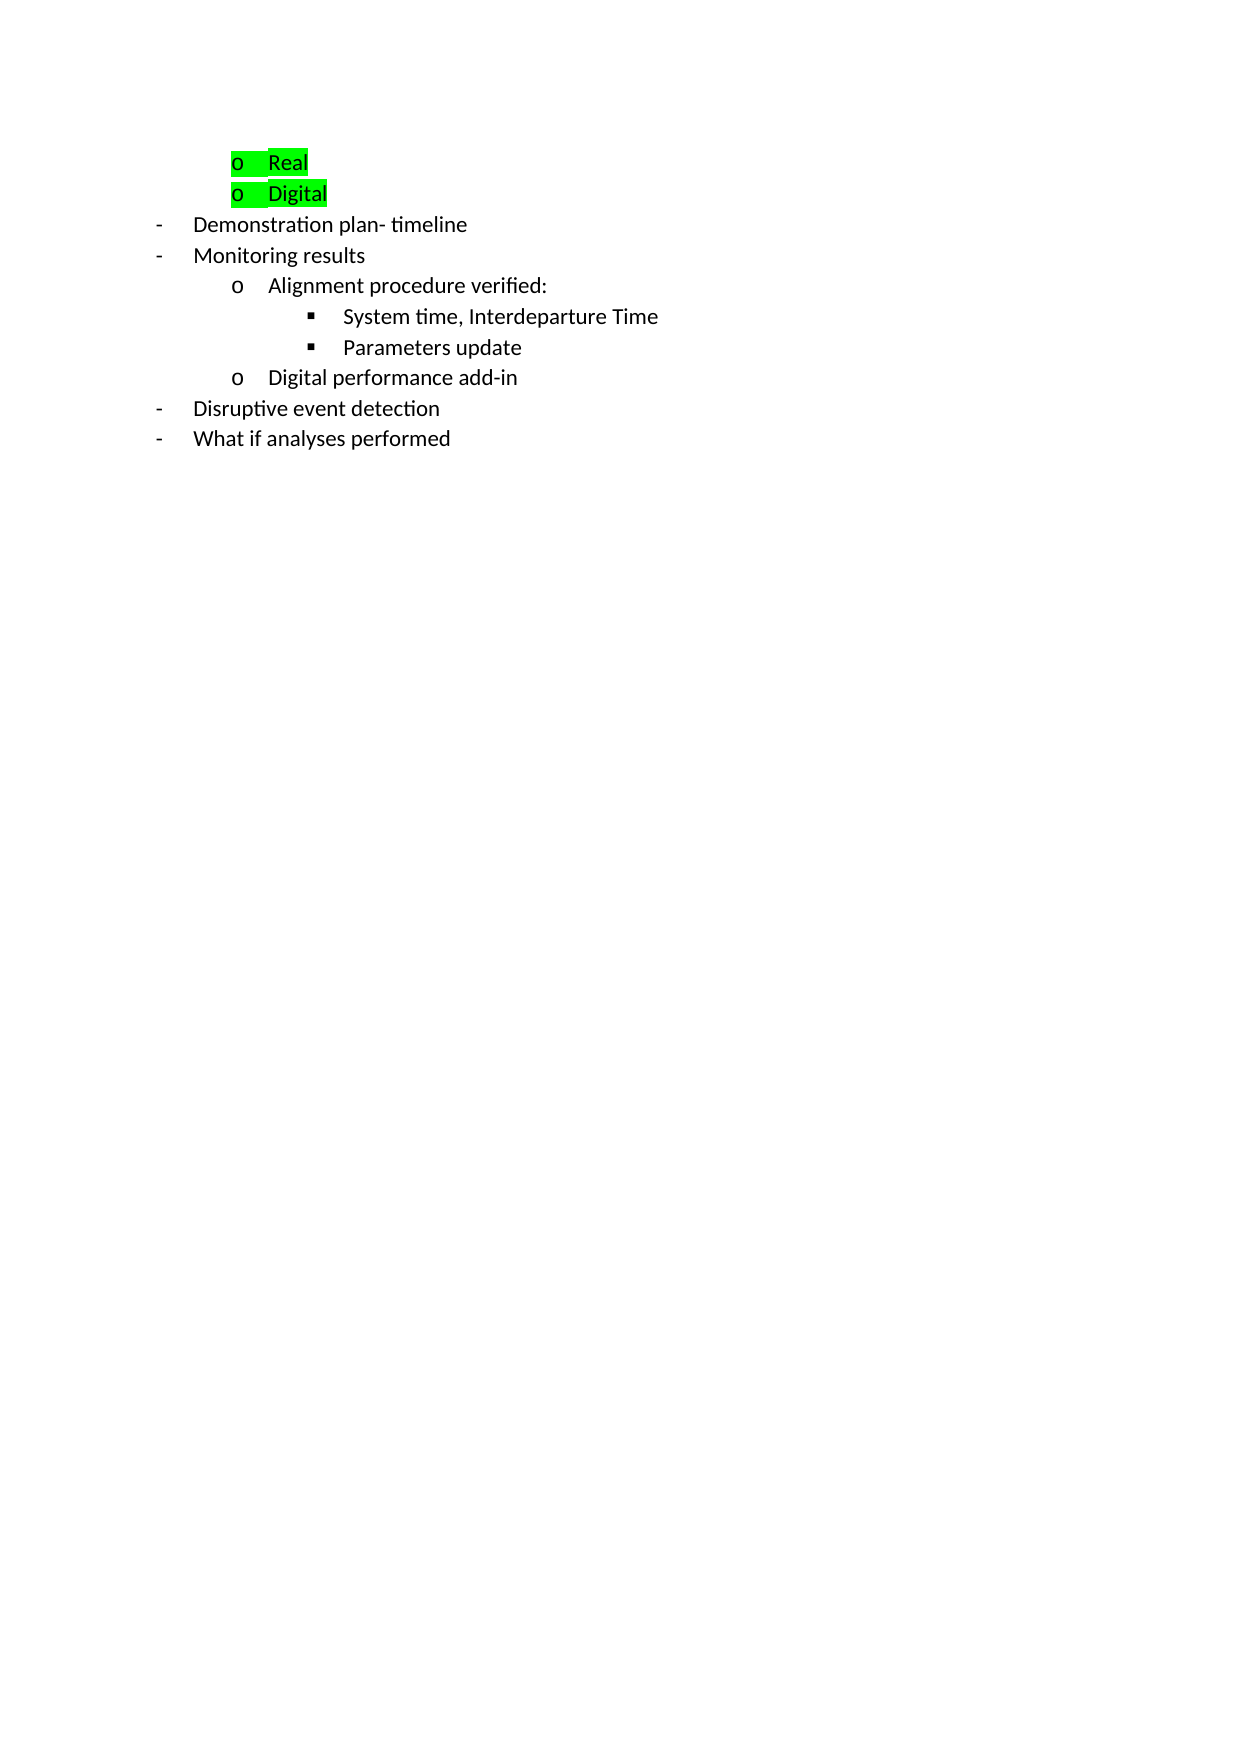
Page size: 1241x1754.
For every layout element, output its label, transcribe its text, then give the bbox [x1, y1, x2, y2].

list Disruptive event detection [156, 394, 1122, 422]
list Parameters update [306, 333, 1122, 361]
list Real [268, 148, 1122, 177]
list Demonstration plan- timeline [156, 211, 1122, 238]
list Monitoring results [156, 241, 1122, 269]
list Digital [268, 179, 1122, 208]
list Alignment procedure verified: [231, 271, 1122, 300]
list What if analyses performed [156, 424, 1122, 452]
list Digital performance add-in [231, 363, 1122, 392]
list System time, Interdeparture Time [306, 302, 1122, 330]
